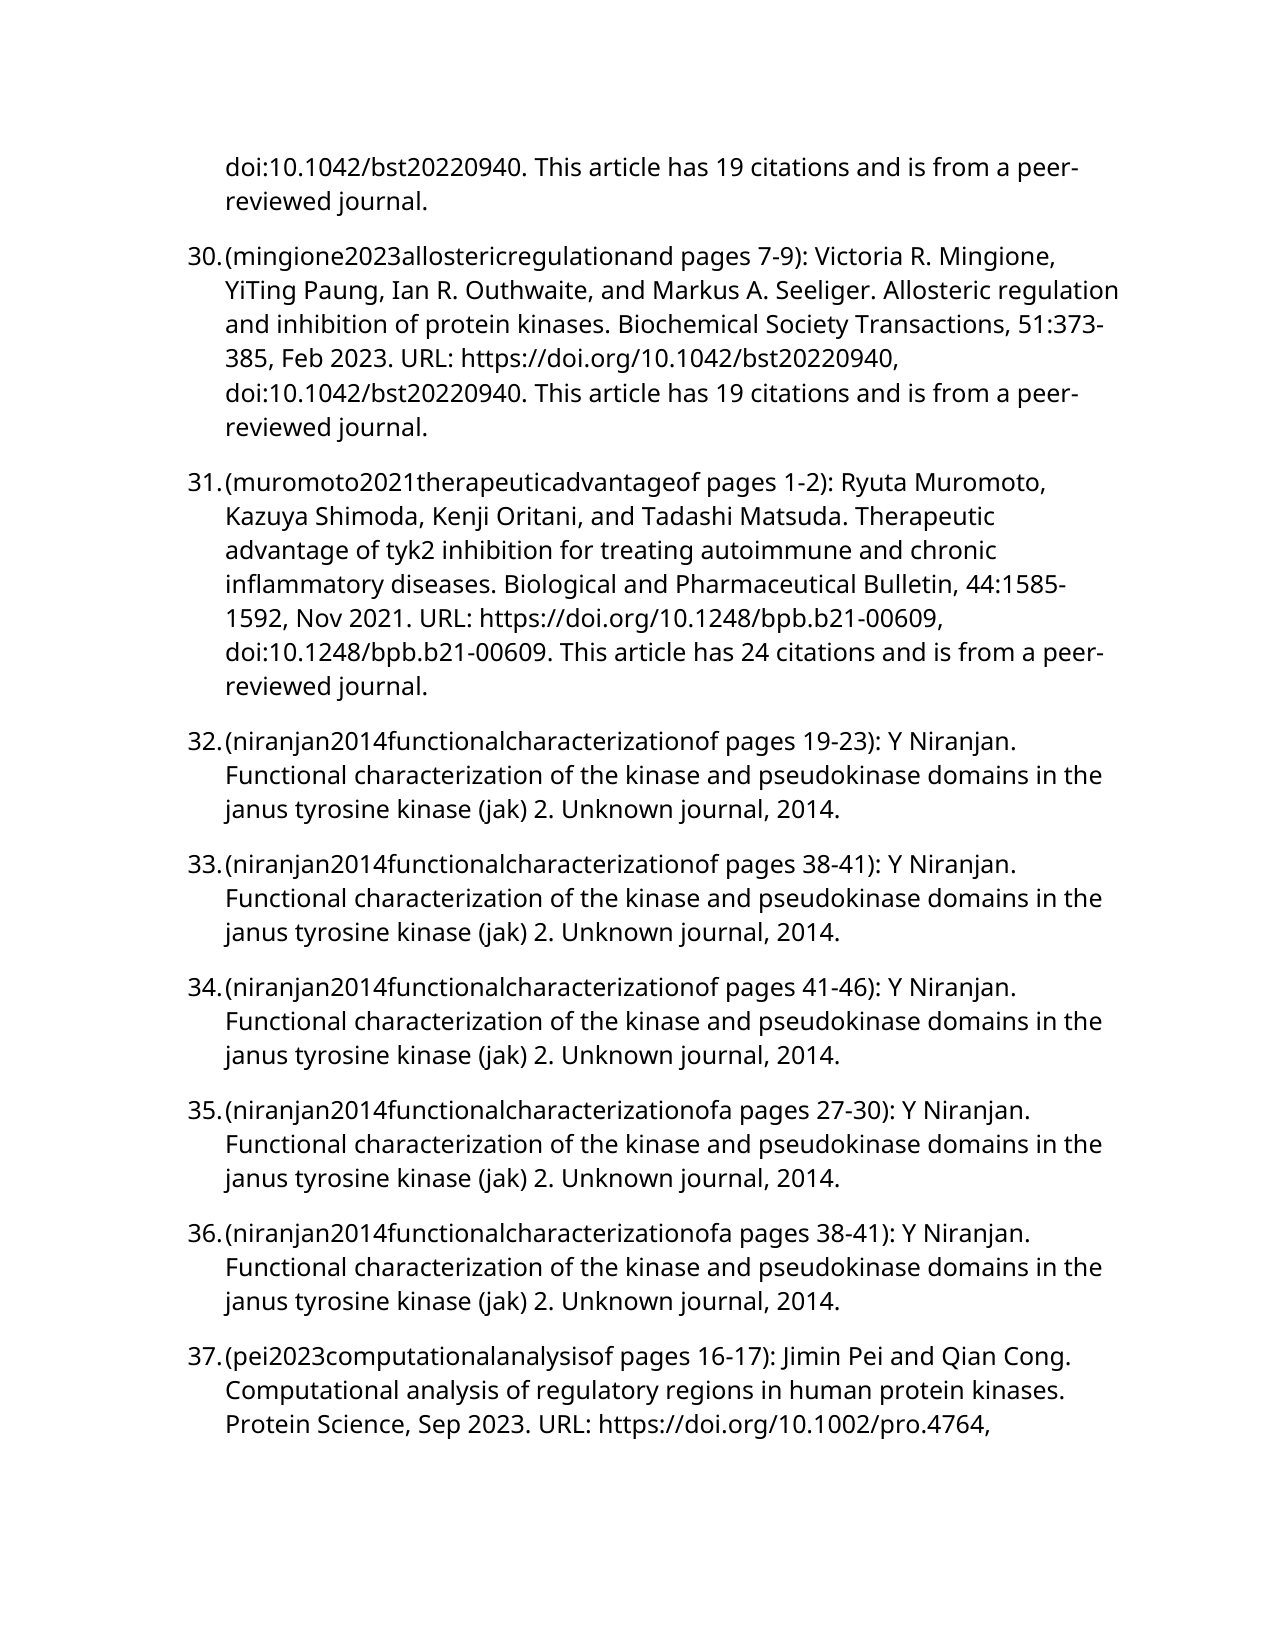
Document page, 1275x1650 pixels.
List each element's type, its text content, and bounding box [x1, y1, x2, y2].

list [187, 150, 1125, 218]
list (niranjan2014functionalcharacterizationof pages 41-46): Y Niranjan. Functional characterization of the kinase and pseudokinase domains in the janus tyrosine kinase (jak) 2. Unknown journal, 2014. [187, 969, 1125, 1072]
list (niranjan2014functionalcharacterizationofa pages 27-30): Y Niranjan. Functional characterization of the kinase and pseudokinase domains in the janus tyrosine kinase (jak) 2. Unknown journal, 2014. [187, 1092, 1125, 1195]
list (muromoto2021therapeuticadvantageof pages 1-2): Ryuta Muromoto, Kazuya Shimoda, Kenji Oritani, and Tadashi Matsuda. Therapeutic advantage of tyk2 inhibition for treating autoimmune and chronic inflammatory diseases. Biological and Pharmaceutical Bulletin, 44:1585-1592, Nov 2021. URL: https://doi.org/10.1248/bpb.b21-00609, doi:10.1248/bpb.b21-00609. This article has 24 citations and is from a peer-reviewed journal. [187, 464, 1125, 703]
list (niranjan2014functionalcharacterizationofa pages 38-41): Y Niranjan. Functional characterization of the kinase and pseudokinase domains in the janus tyrosine kinase (jak) 2. Unknown journal, 2014. [187, 1216, 1125, 1318]
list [187, 1338, 1125, 1441]
list (niranjan2014functionalcharacterizationof pages 38-41): Y Niranjan. Functional characterization of the kinase and pseudokinase domains in the janus tyrosine kinase (jak) 2. Unknown journal, 2014. [187, 846, 1125, 949]
list (niranjan2014functionalcharacterizationof pages 19-23): Y Niranjan. Functional characterization of the kinase and pseudokinase domains in the janus tyrosine kinase (jak) 2. Unknown journal, 2014. [187, 723, 1125, 826]
list (mingione2023allostericregulationand pages 7-9): Victoria R. Mingione, YiTing Paung, Ian R. Outhwaite, and Markus A. Seeliger. Allosteric regulation and inhibition of protein kinases. Biochemical Society Transactions, 51:373-385, Feb 2023. URL: https://doi.org/10.1042/bst20220940, doi:10.1042/bst20220940. This article has 19 citations and is from a peer-reviewed journal. [187, 239, 1125, 443]
